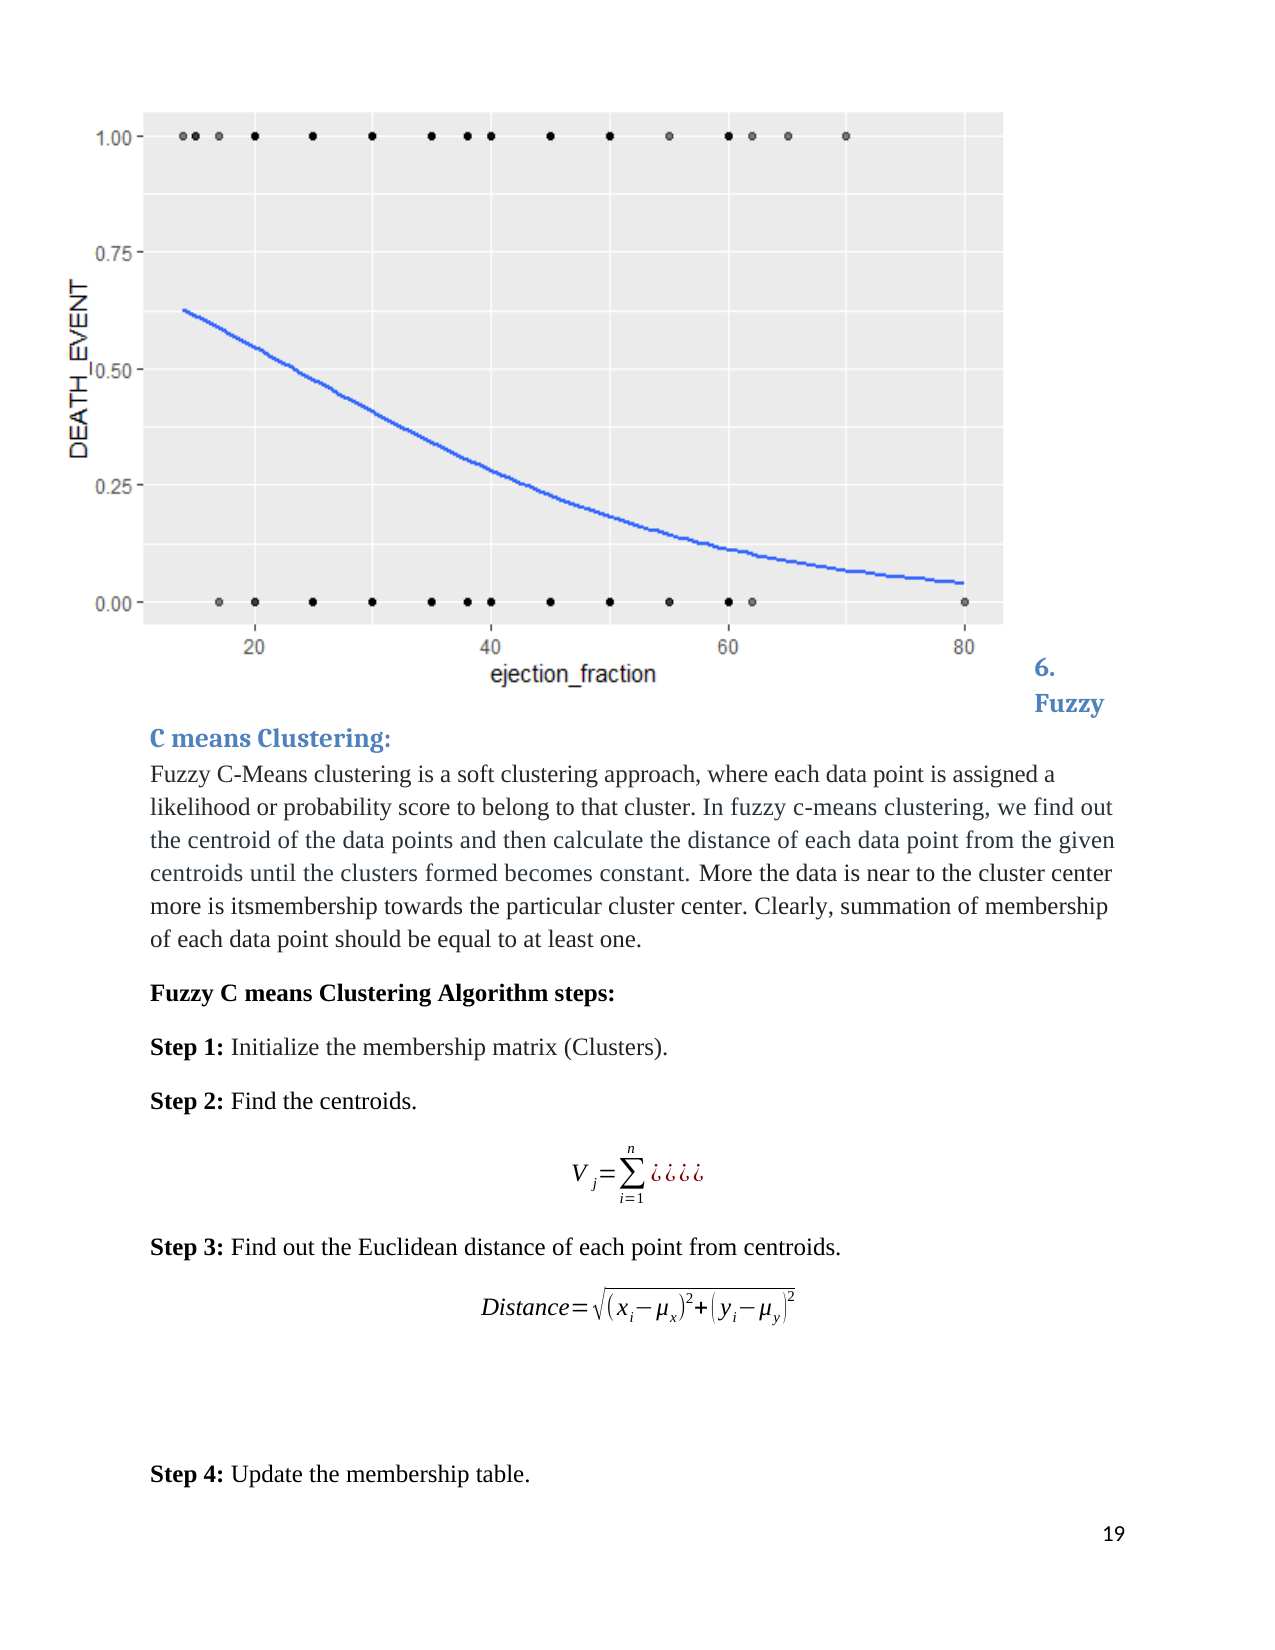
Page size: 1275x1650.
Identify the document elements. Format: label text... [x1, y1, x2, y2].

text Step 1: Initialize the membership matrix (Clusters). [150, 1032, 1125, 1061]
text Step 3: Find out the Euclidean distance of each point from centroids. [150, 1232, 1125, 1261]
text Fuzzy C means Clustering Algorithm steps: [150, 978, 1125, 1007]
picture [56, 101, 1016, 694]
text Step 4: Update the membership table. [150, 1459, 1125, 1487]
text Fuzzy C-Means clustering is a soft clustering approach, where each data point is assigned a likelihood or probability score to belong to that cluster. In fuzzy c-means clustering, we find out the centroid of the data points and then calculate the distance of each data point from the given centroids until the clusters formed becomes constant. More the data is near to the cluster center more is itsmembership towards the particular cluster center. Clearly, summation of membership of each data point should be equal to at least one. [150, 759, 1125, 953]
text Step 2: Find the centroids. [150, 1086, 1125, 1115]
subtitle 6. Fuzzy C means Clustering: [150, 652, 1125, 755]
